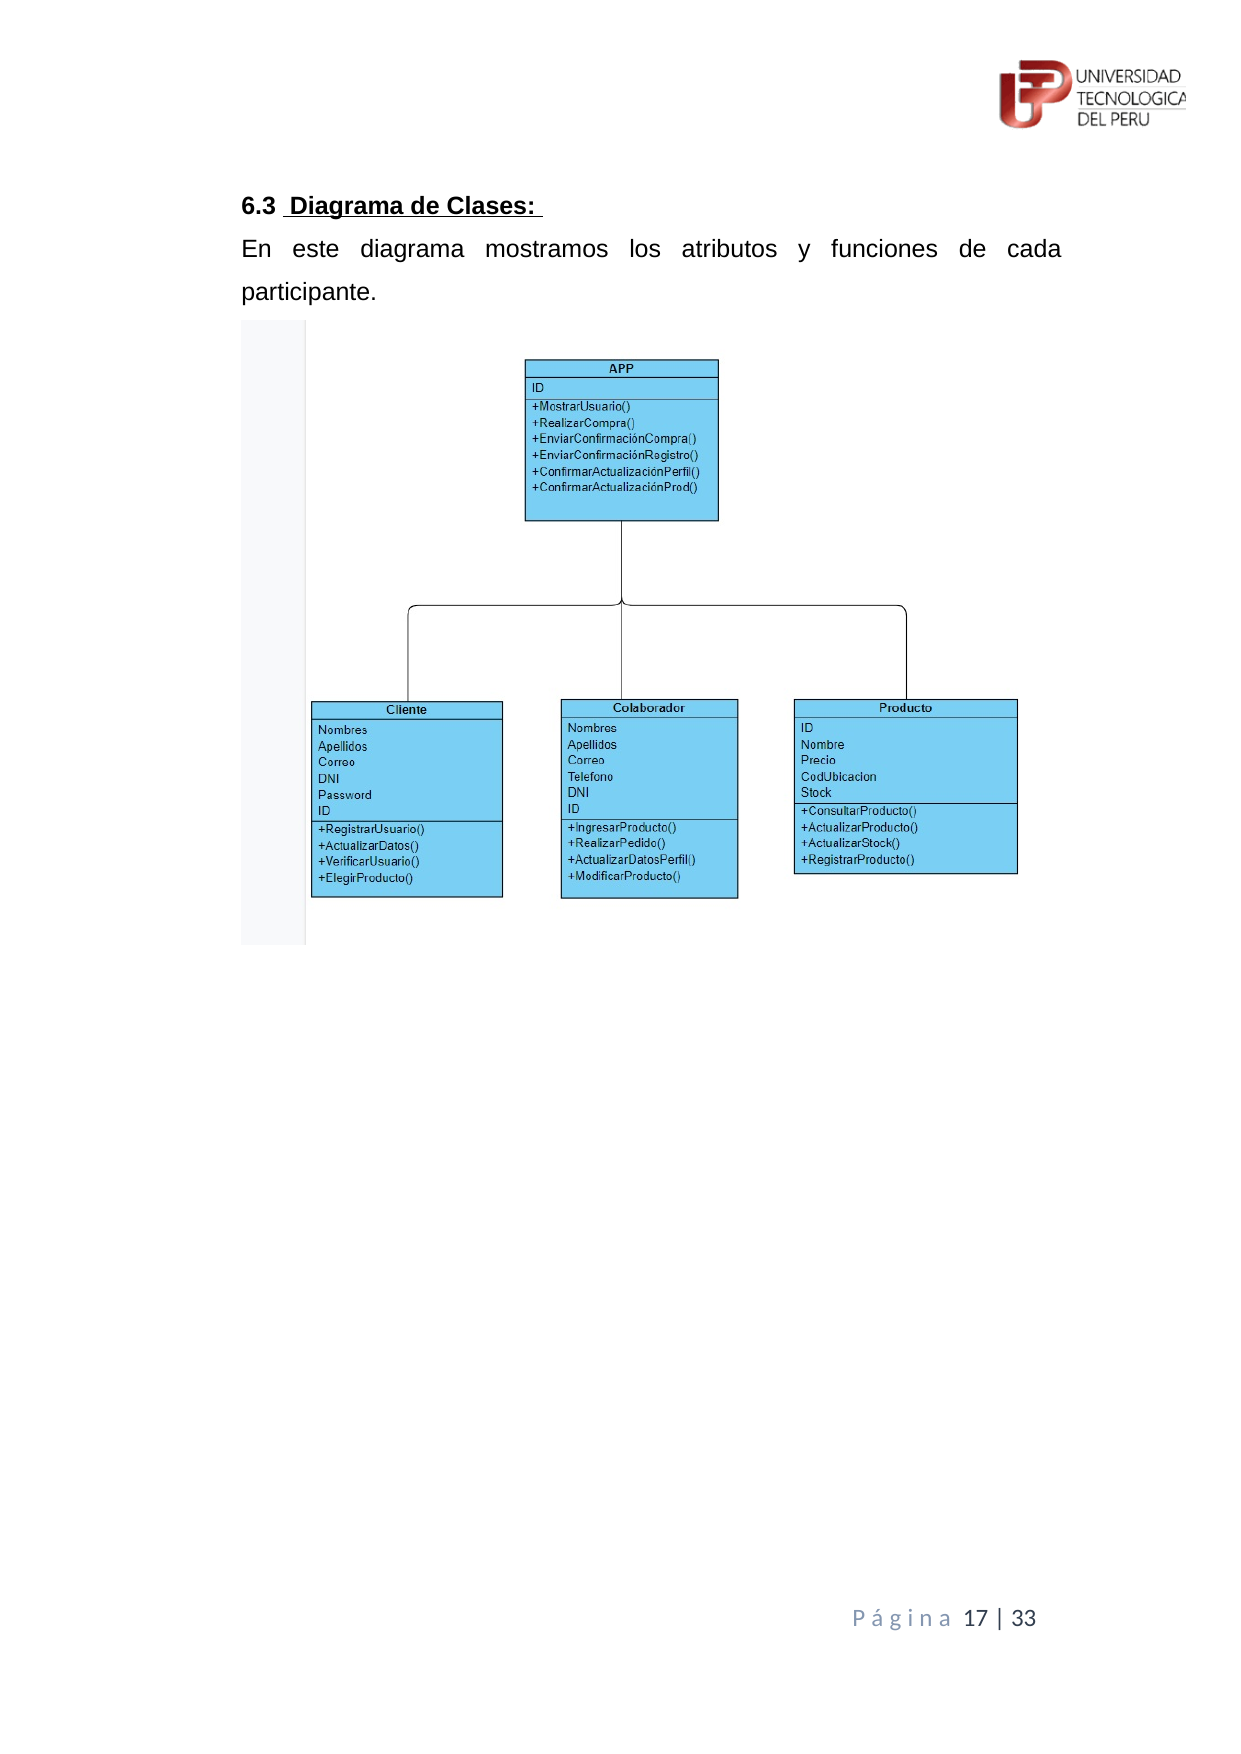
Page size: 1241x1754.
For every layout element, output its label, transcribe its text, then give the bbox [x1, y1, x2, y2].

list En este diagrama mostramos los atributos y funciones de cada participante. [241, 234, 1063, 306]
list 6.3 Diagrama de Clases: [241, 191, 1063, 219]
picture [241, 320, 1194, 945]
picture [998, 51, 1186, 134]
